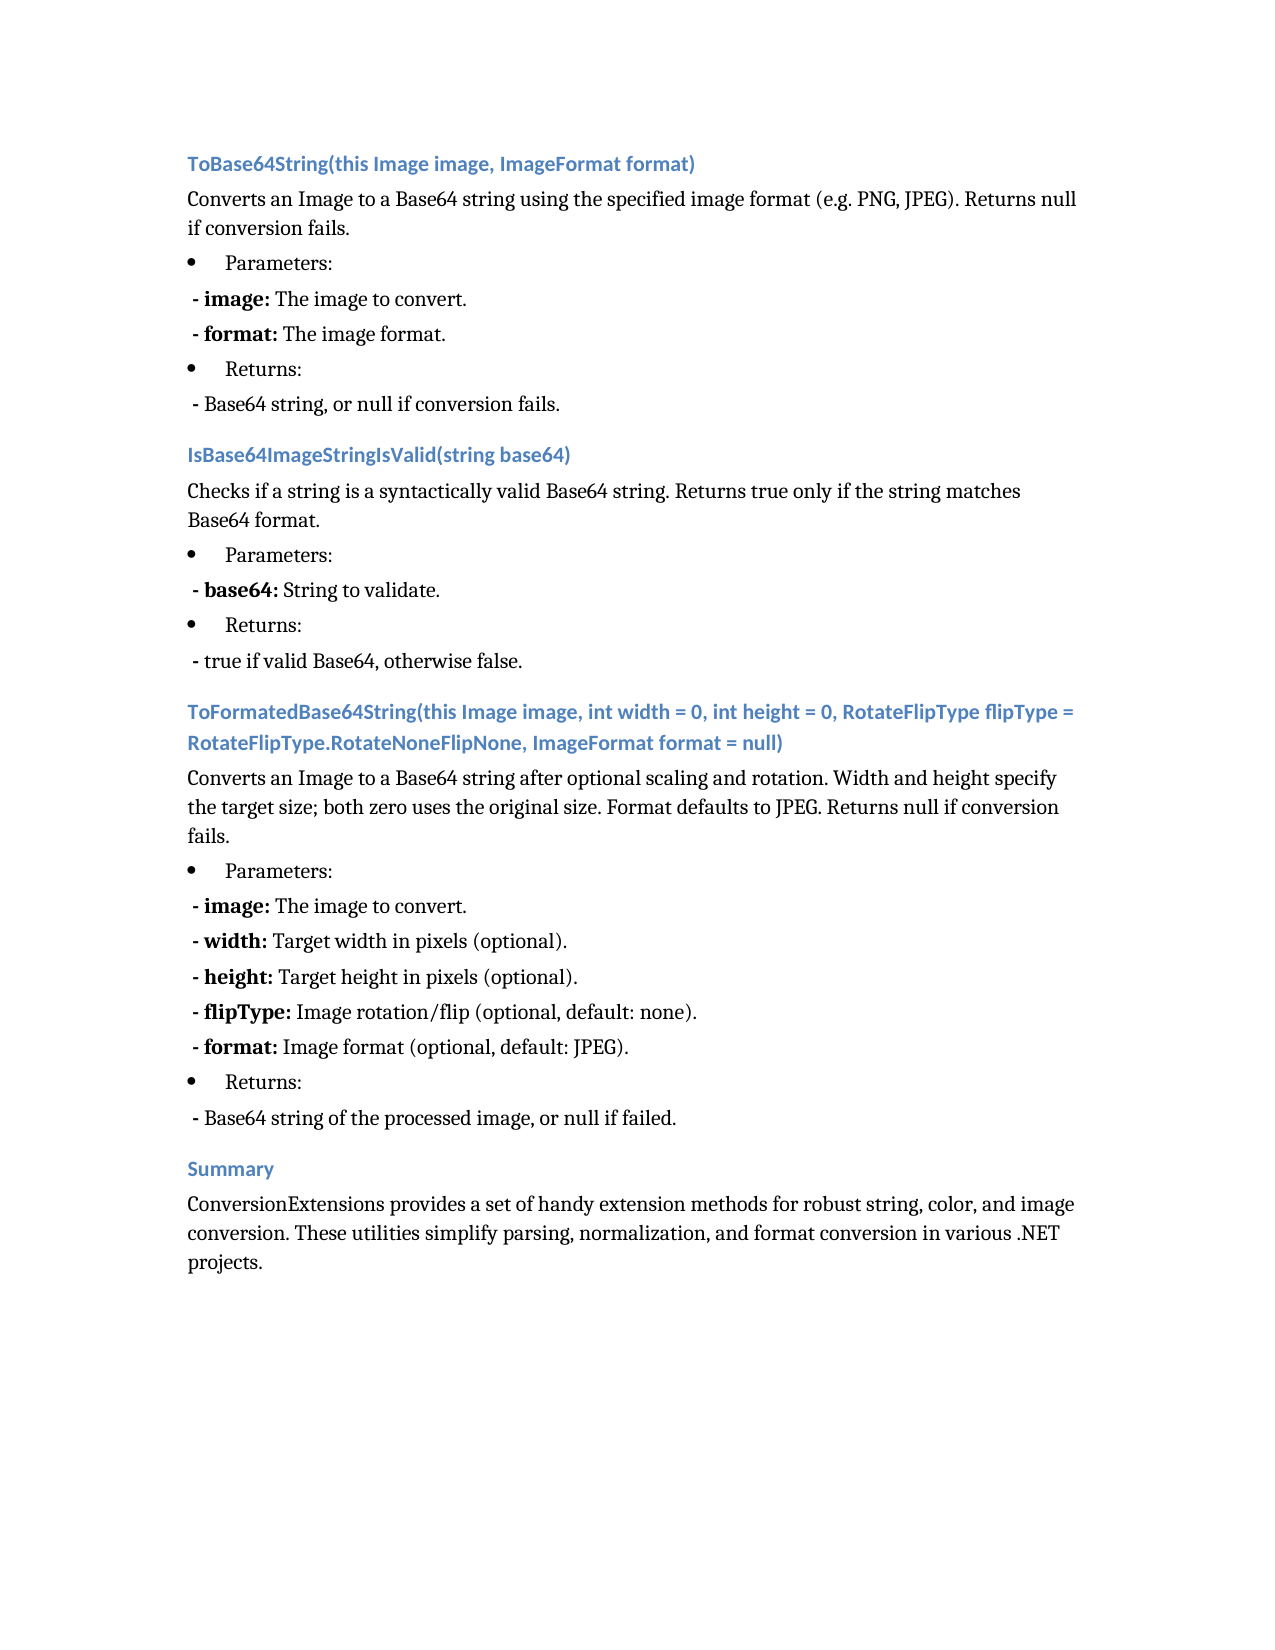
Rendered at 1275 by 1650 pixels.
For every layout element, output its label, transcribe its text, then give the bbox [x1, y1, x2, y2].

text - image: The image to convert. [187, 894, 1087, 919]
list Returns: [187, 357, 1087, 382]
text - image: The image to convert. [187, 286, 1087, 311]
list Parameters: [187, 859, 1087, 884]
text - base64: String to validate. [187, 578, 1087, 603]
text - height: Target height in pixels (optional). [187, 964, 1087, 989]
text - format: The image format. [187, 321, 1087, 347]
text ConversionExtensions provides a set of handy extension methods for robust string, color, and image conversion. These utilities simplify parsing, normalization, and format conversion in various .NET projects. [187, 1192, 1087, 1275]
subtitle IsBase64ImageStringIsValid(string base64) [187, 442, 1087, 468]
text - Base64 string, or null if conversion fails. [187, 392, 1087, 417]
text - flipType: Image rotation/flip (optional, default: none). [187, 999, 1087, 1025]
text Converts an Image to a Base64 string after optional scaling and rotation. Width and height specify the target size; both zero uses the original size. Format defaults to JPEG. Returns null if conversion fails. [187, 766, 1087, 849]
text - width: Target width in pixels (optional). [187, 929, 1087, 954]
list Parameters: [187, 543, 1087, 568]
text - true if valid Base64, otherwise false. [187, 648, 1087, 673]
text Converts an Image to a Base64 string using the specified image format (e.g. PNG, JPEG). Returns null if conversion fails. [187, 187, 1087, 241]
subtitle ToFormatedBase64String(this Image image, int width = 0, int height = 0, RotateFlipType flipType = RotateFlipType.RotateNoneFlipNone, ImageFormat format = null) [187, 698, 1087, 755]
list Returns: [187, 1070, 1087, 1095]
text - format: Image format (optional, default: JPEG). [187, 1035, 1087, 1060]
subtitle ToBase64String(this Image image, ImageFormat format) [187, 150, 1087, 177]
list Returns: [187, 613, 1087, 638]
text Checks if a string is a syntactically valid Base64 string. Returns true only if the string matches Base64 format. [187, 478, 1087, 533]
list Parameters: [187, 251, 1087, 276]
text - Base64 string of the processed image, or null if failed. [187, 1105, 1087, 1130]
subtitle Summary [187, 1155, 1087, 1182]
